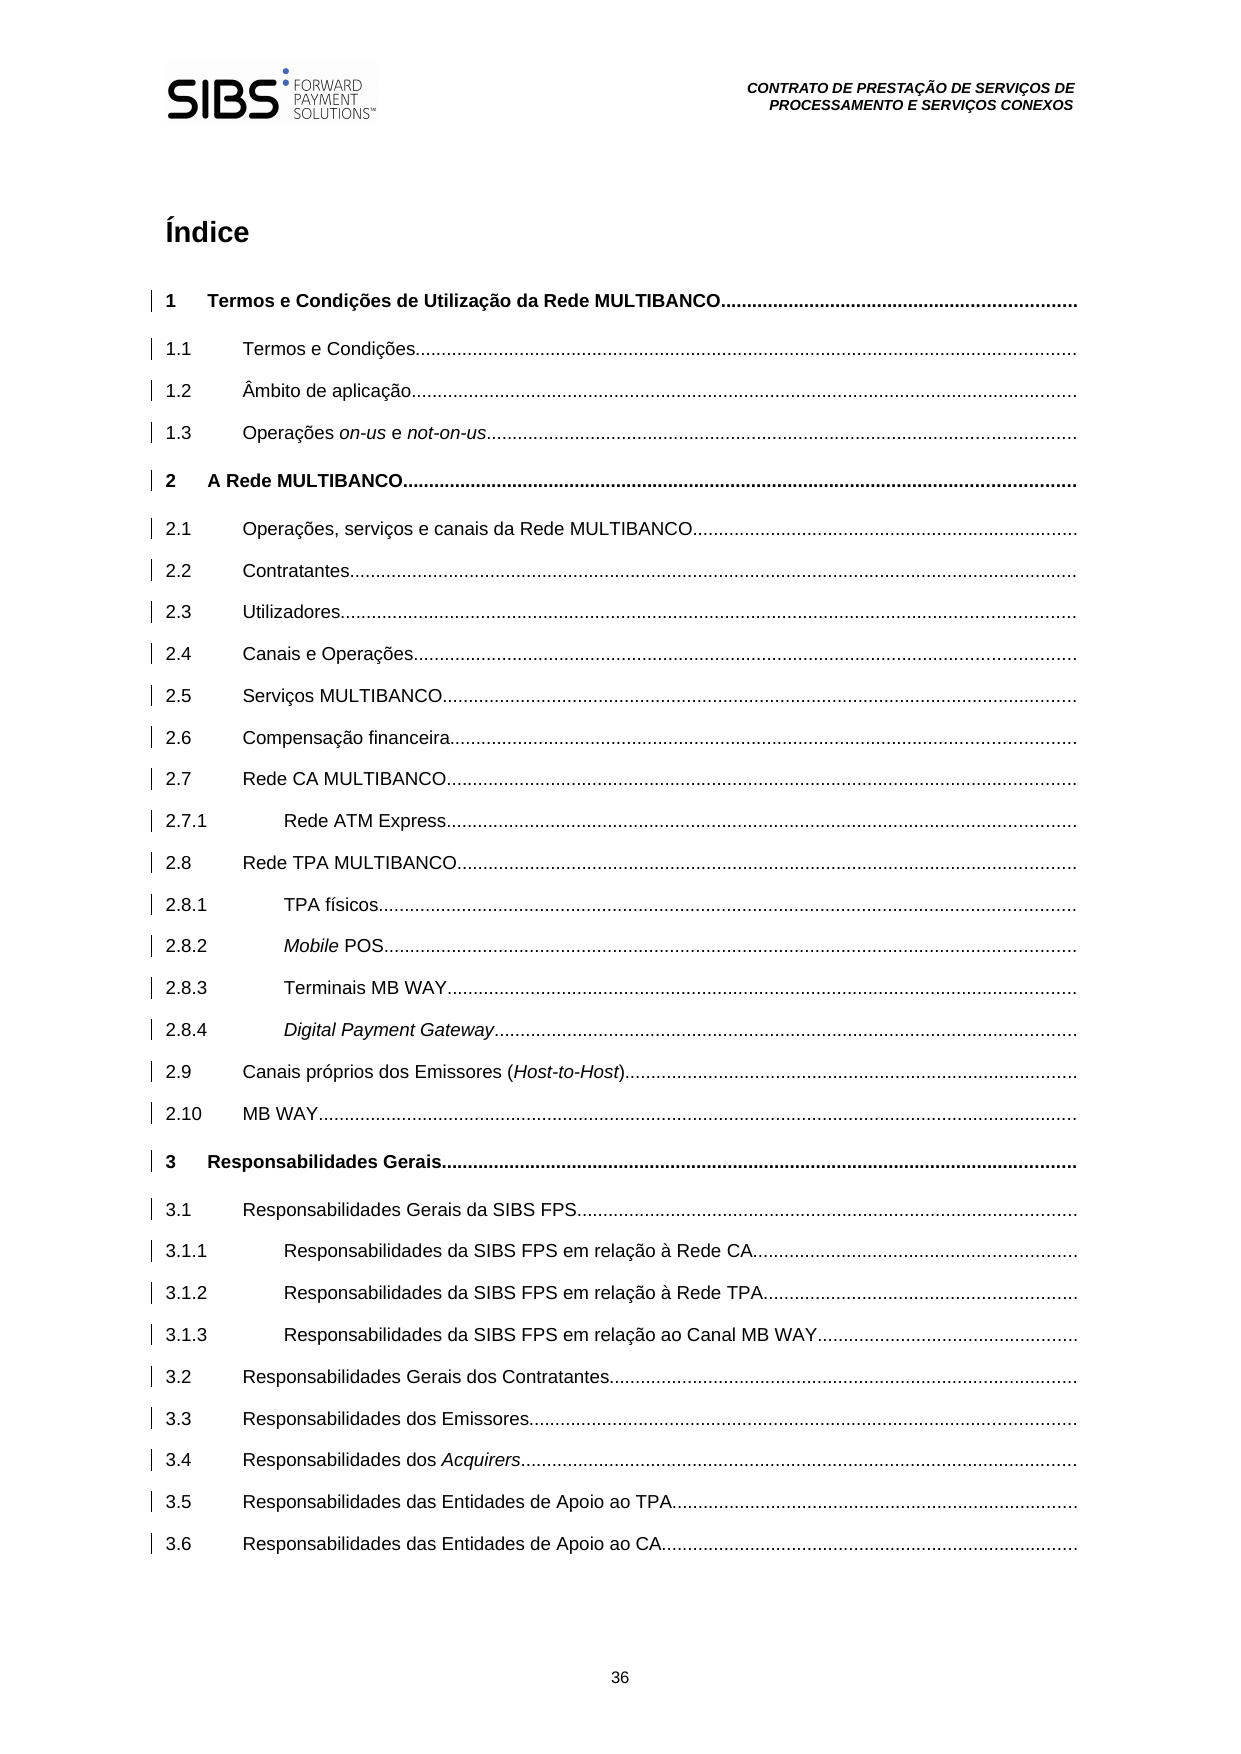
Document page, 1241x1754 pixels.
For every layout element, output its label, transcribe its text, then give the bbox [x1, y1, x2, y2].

text 3 Responsabilidades Gerais [165, 1150, 1031, 1172]
text 2.5 Serviços MULTIBANCO [165, 685, 1031, 706]
text 2.2 Contratantes [165, 559, 1031, 581]
text 3.1.3 Responsabilidades da SIBS FPS em relação ao Canal MB WAY [165, 1324, 1031, 1345]
text 2.9 Canais próprios dos Emissores (Host-to-Host) [165, 1061, 1031, 1082]
text 3.1.2 Responsabilidades da SIBS FPS em relação à Rede TPA [165, 1282, 1031, 1303]
text 3.1.1 Responsabilidades da SIBS FPS em relação à Rede CA [165, 1240, 1031, 1262]
text 2 A Rede MULTIBANCO [165, 469, 1031, 491]
text 1.1 Termos e Condições [165, 338, 1031, 359]
text 2.3 Utilizadores [165, 601, 1031, 623]
text 2.7 Rede CA MULTIBANCO [165, 768, 1031, 790]
text 2.4 Canais e Operações [165, 643, 1031, 664]
text 2.8.4 Digital Payment Gateway [165, 1019, 1031, 1040]
text 3.3 Responsabilidades dos Emissores [165, 1407, 1031, 1429]
text 1.3 Operações on-us e not-on-us [165, 422, 1031, 443]
text 2.7.1 Rede ATM Express [165, 810, 1031, 832]
text 1.2 Âmbito de aplicação [165, 380, 1031, 401]
text 2.1 Operações, serviços e canais da Rede MULTIBANCO [165, 518, 1031, 539]
text 1 Termos e Condições de Utilização da Rede MULTIBANCO [165, 290, 1031, 312]
text 2.10 MB WAY [165, 1102, 1031, 1124]
text Índice [165, 215, 1075, 248]
text 3.6 Responsabilidades das Entidades de Apoio ao CA [165, 1533, 1031, 1554]
text 2.6 Compensação financeira [165, 726, 1031, 748]
text 2.8 Rede TPA MULTIBANCO [165, 852, 1031, 873]
text 2.8.1 TPA físicos [165, 893, 1031, 915]
text 3.1 Responsabilidades Gerais da SIBS FPS [165, 1198, 1031, 1220]
text 2.8.3 Terminais MB WAY [165, 977, 1031, 999]
text 3.5 Responsabilidades das Entidades de Apoio ao TPA [165, 1491, 1031, 1512]
text 2.8.2 Mobile POS [165, 935, 1031, 957]
text 3.4 Responsabilidades dos Acquirers [165, 1449, 1031, 1471]
text 3.2 Responsabilidades Gerais dos Contratantes [165, 1366, 1031, 1387]
